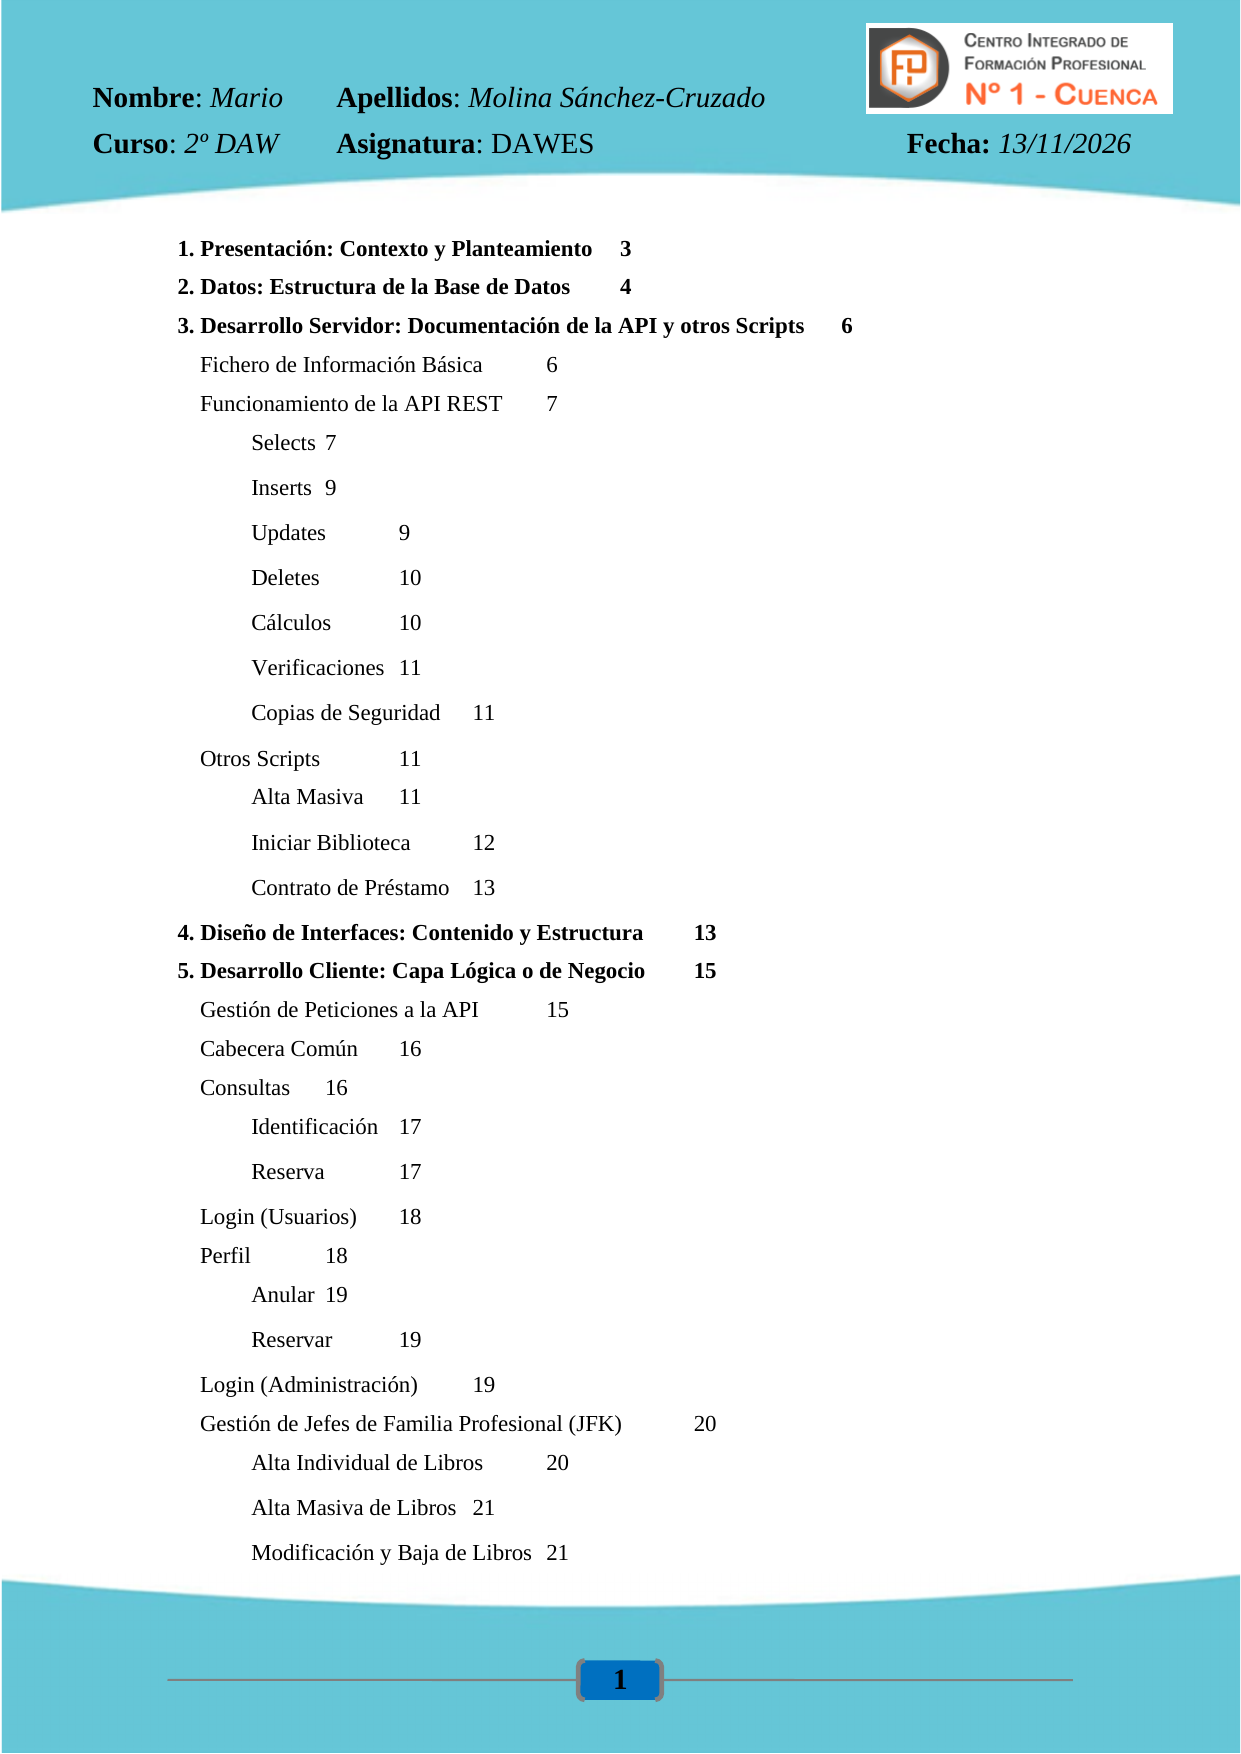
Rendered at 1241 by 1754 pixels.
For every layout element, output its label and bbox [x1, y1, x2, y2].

picture [1, 0, 1241, 214]
picture [3, 1574, 1241, 1753]
